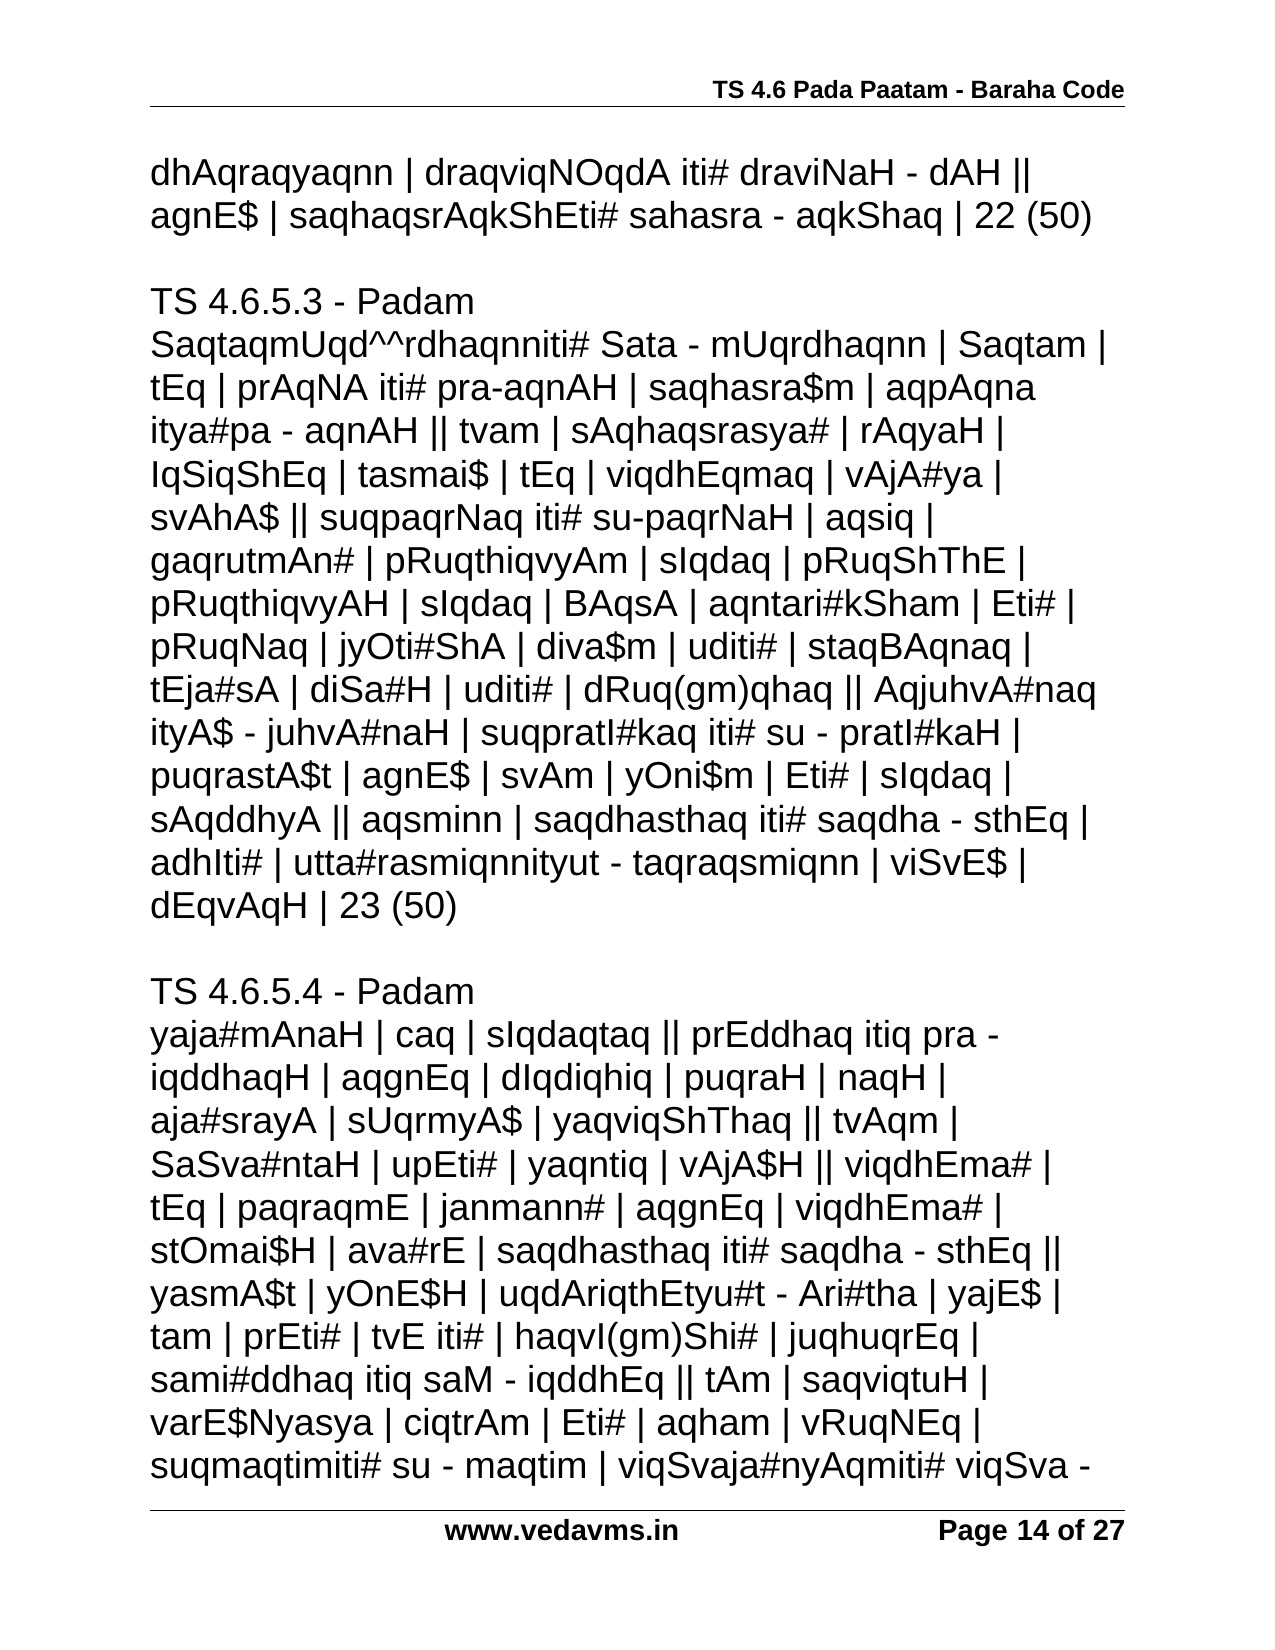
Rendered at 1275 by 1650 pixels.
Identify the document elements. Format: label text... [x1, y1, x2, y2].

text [150, 150, 1125, 236]
text TS 4.6.5.3 - Padam [150, 279, 1125, 322]
text TS 4.6.5.4 - Padam [150, 969, 1125, 1012]
text SaqtaqmUqd^^rdhaqnniti# Sata - mUqrdhaqnn | Saqtam | tEq | prAqNA iti# pra-aqnAH | saqhasra$m | aqpAqna itya#pa - aqnAH || tvam | sAqhaqsrasya# | rAqyaH | IqSiqShEq | tasmai$ | tEq | viqdhEqmaq | vAjA#ya | svAhA$ || suqpaqrNaq iti# su-paqrNaH | aqsiq | gaqrutmAn# | pRuqthiqvyAm | sIqdaq | pRuqShThE | pRuqthiqvyAH | sIqdaq | BAqsA | aqntari#kSham | Eti# | pRuqNaq | jyOti#ShA | diva$m | uditi# | staqBAqnaq | tEja#sA | diSa#H | uditi# | dRuq(gm)qhaq || AqjuhvA#naq ityA$ - juhvA#naH | suqpratI#kaq iti# su - pratI#kaH | puqrastA$t | agnE$ | svAm | yOni$m | Eti# | sIqdaq | sAqddhyA || aqsminn | saqdhasthaq iti# saqdha - sthEq | adhIti# | utta#rasmiqnnityut - taqraqsmiqnn | viSvE$ | dEqvAqH | 23 (50) [150, 322, 1125, 926]
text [150, 1012, 1125, 1487]
